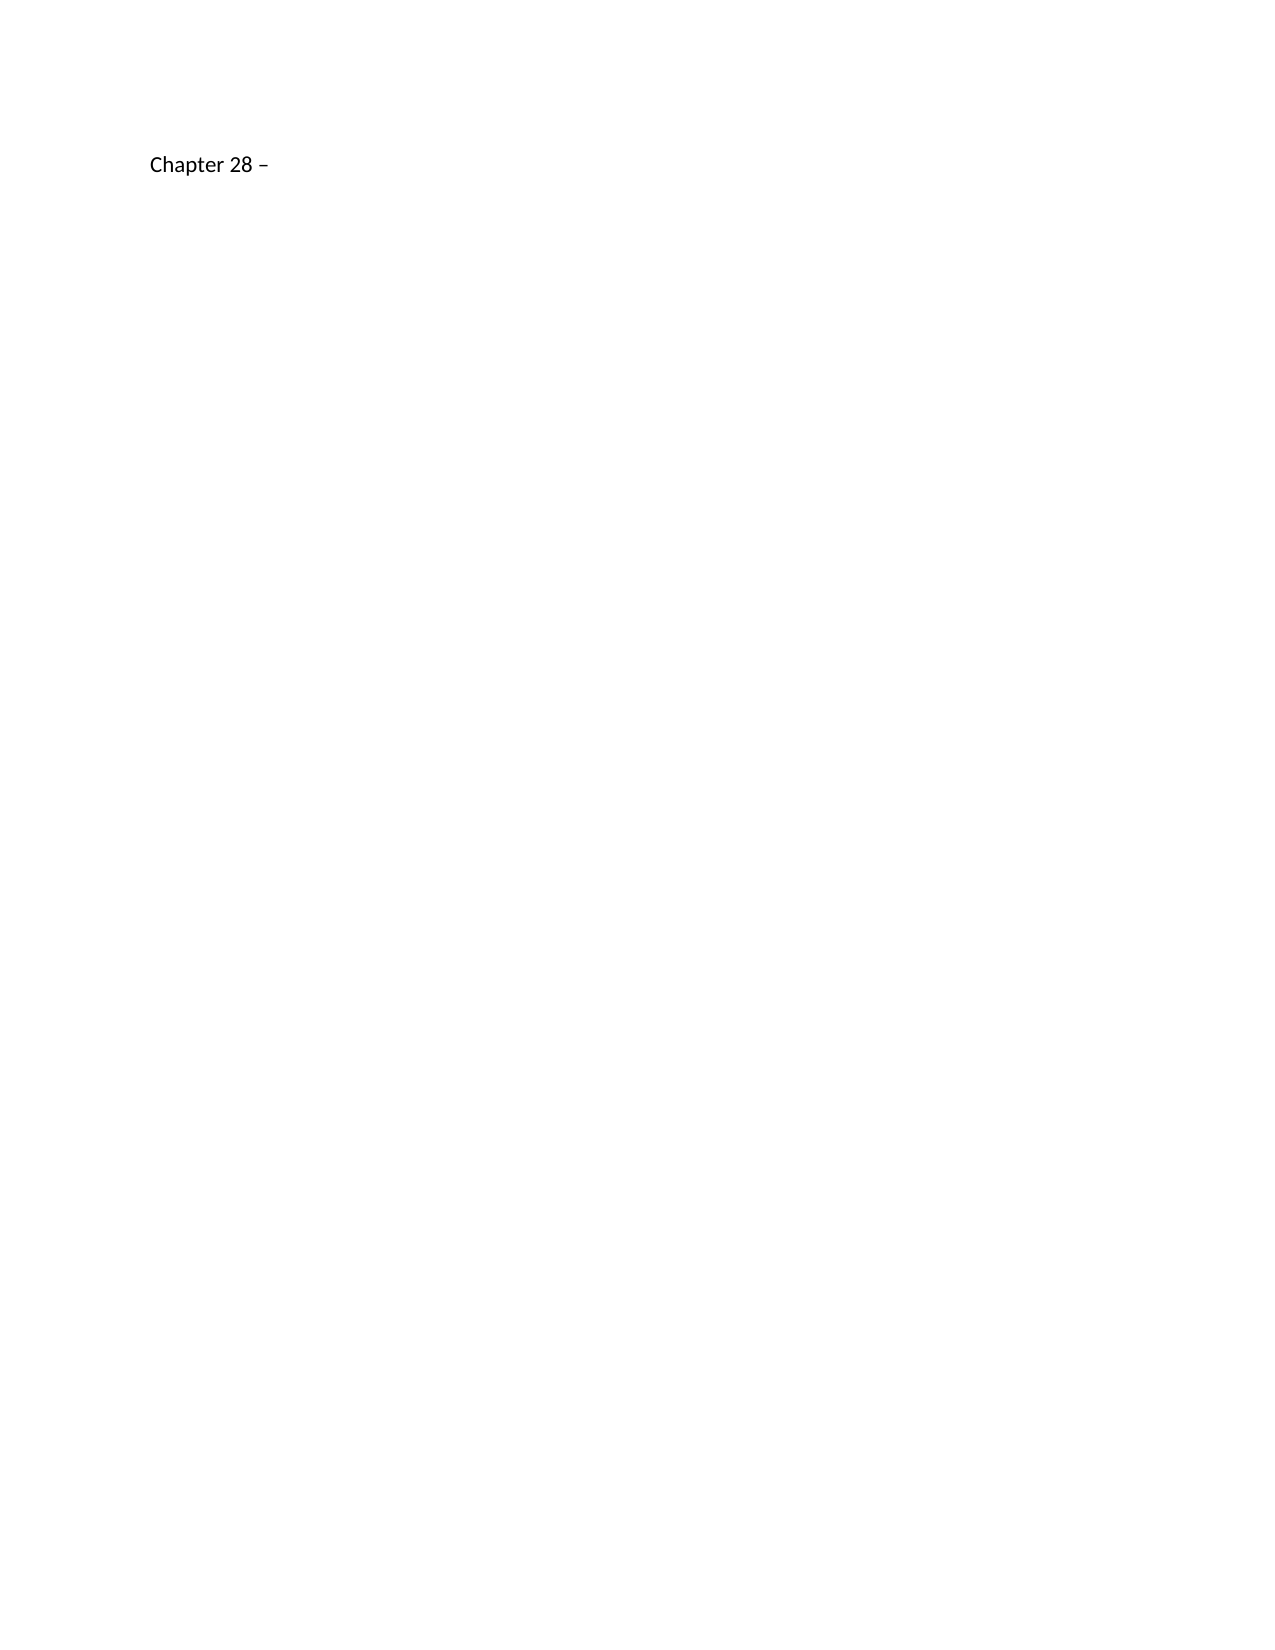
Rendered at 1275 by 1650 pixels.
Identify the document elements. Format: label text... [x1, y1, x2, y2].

text Chapter 28 – [150, 150, 1125, 178]
